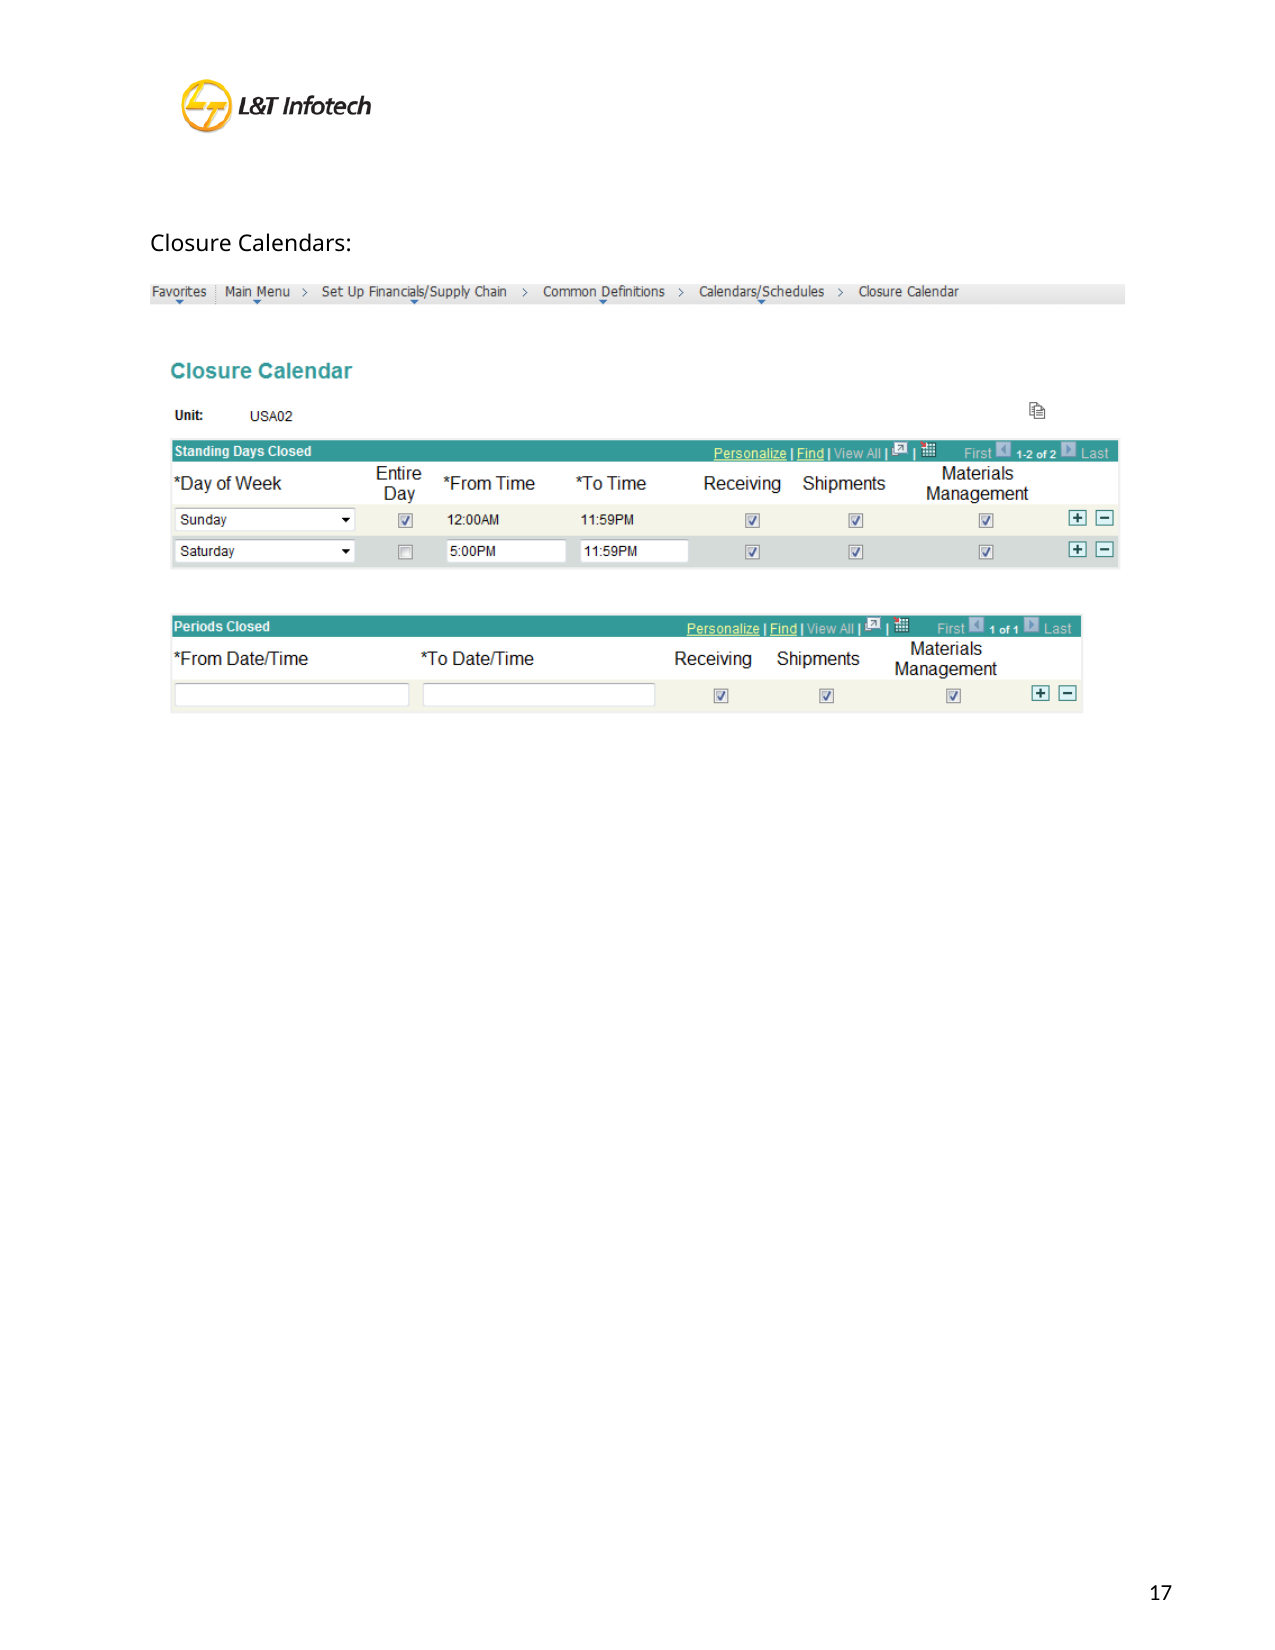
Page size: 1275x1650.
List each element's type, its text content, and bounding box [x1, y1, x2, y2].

text Closure Calendars: [150, 227, 1172, 258]
picture [150, 283, 1125, 728]
picture [177, 75, 377, 137]
